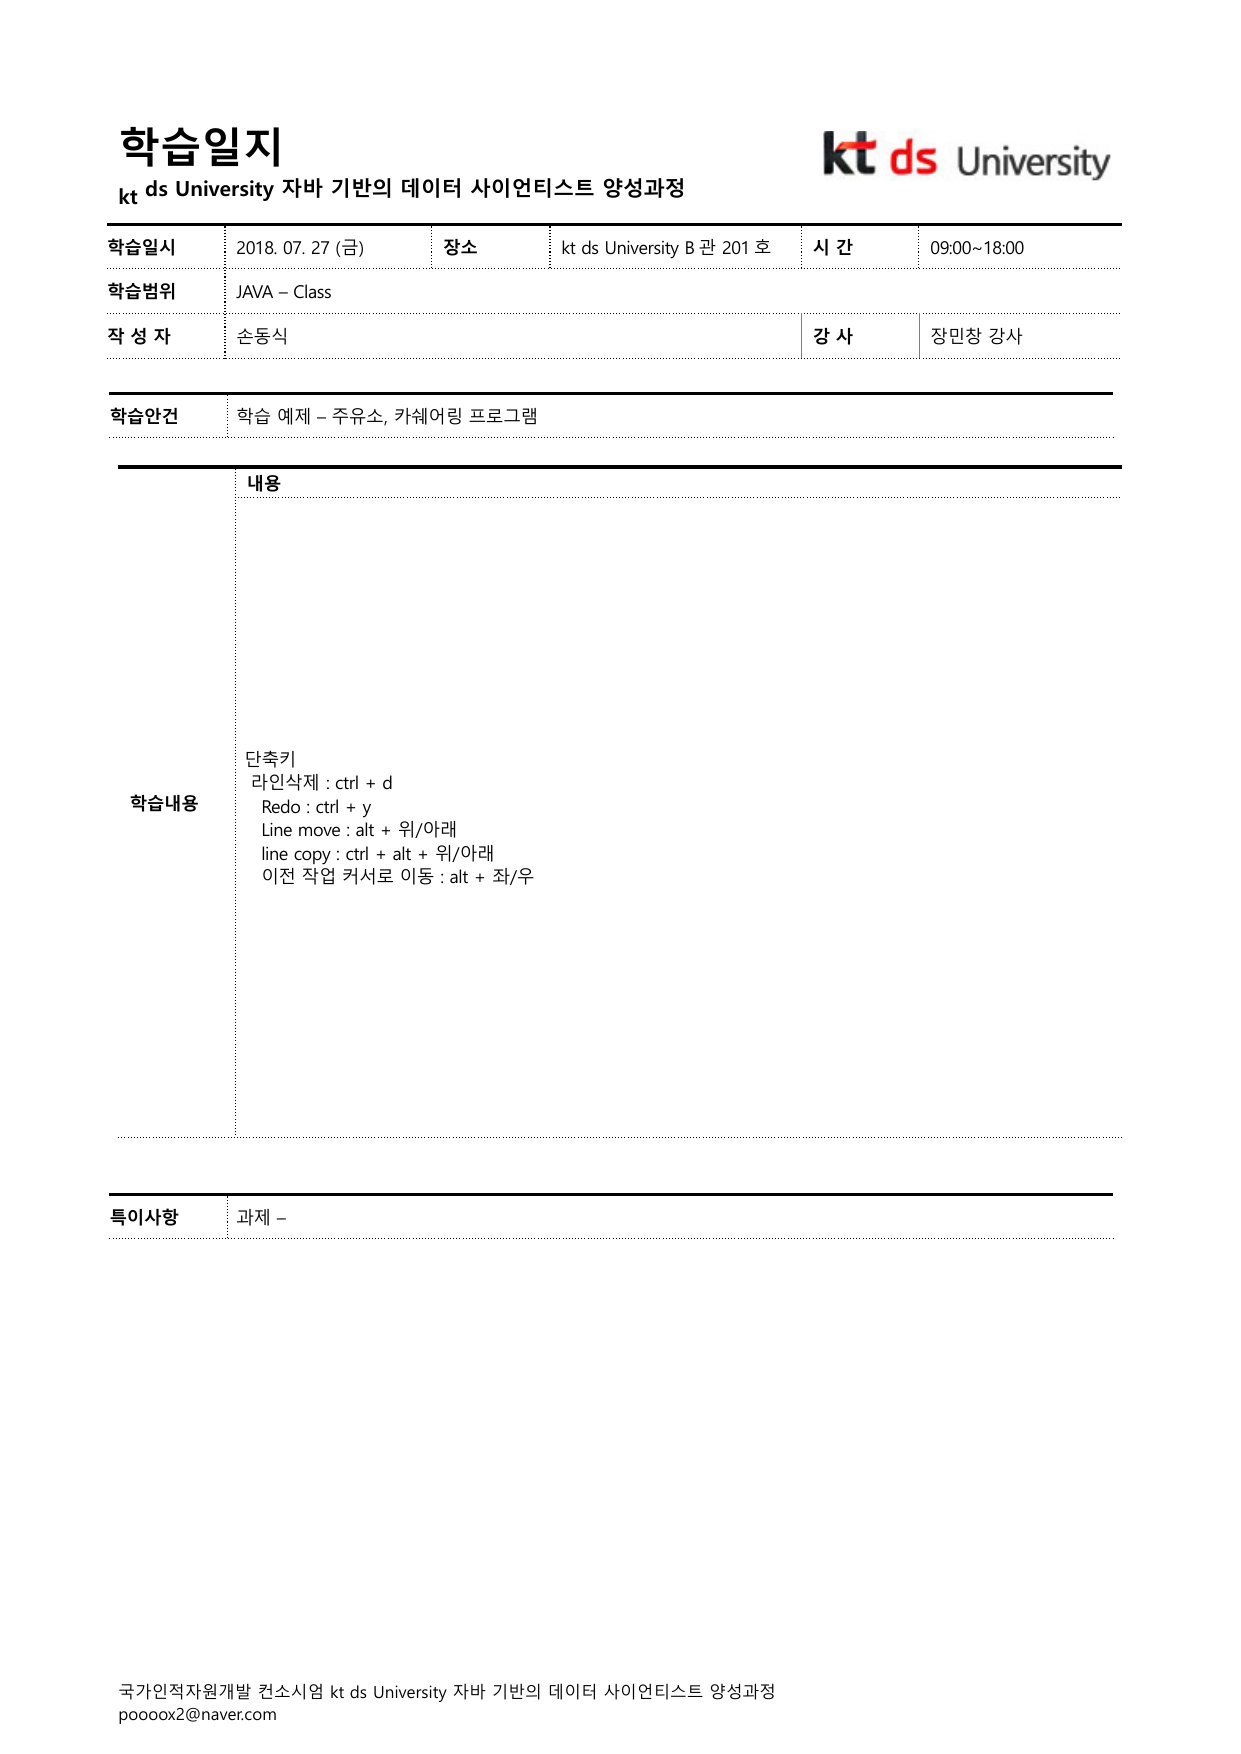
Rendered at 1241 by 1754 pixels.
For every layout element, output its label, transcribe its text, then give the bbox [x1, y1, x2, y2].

table_header 특이사항 [109, 1196, 227, 1238]
table_header kt ds University B관 201호 [550, 226, 801, 268]
table_cell 단축키 라인삭제 : ctrl + d Redo : ctrl + y Line move : alt + 위/아래 line copy : ctrl + alt + 위/아래 이전 작업 커서로 이동 : alt + 좌/우 [235, 497, 1122, 1137]
text 학습일지 [118, 118, 1122, 173]
table_header 학습 예제 – 주유소, 카쉐어링 프로그램 [228, 395, 1113, 437]
table_cell 장민창 강사 [920, 313, 1122, 358]
table_header 과제 – [228, 1196, 1113, 1238]
table_cell 손동식 [225, 313, 801, 358]
table_header 학습안건 [109, 395, 227, 437]
table_header 학습일시 [107, 226, 225, 268]
table_header 학습내용 [118, 469, 235, 1137]
table_header 시 간 [801, 226, 919, 268]
table_cell 작 성 자 [107, 313, 225, 358]
text kt ds University 자바 기반의 데이터 사이언티스트 양성과정 [118, 173, 1122, 209]
picture [823, 131, 1112, 182]
table_header 2018. 07. 27 (금) [225, 226, 432, 268]
table_header 내용 [235, 469, 1122, 497]
table_header 장소 [432, 226, 550, 268]
table_cell 강 사 [802, 313, 919, 358]
table_cell 학습범위 [107, 268, 225, 313]
table_cell JAVA – Class [225, 268, 1122, 313]
table_header 09:00~18:00 [919, 226, 1122, 268]
